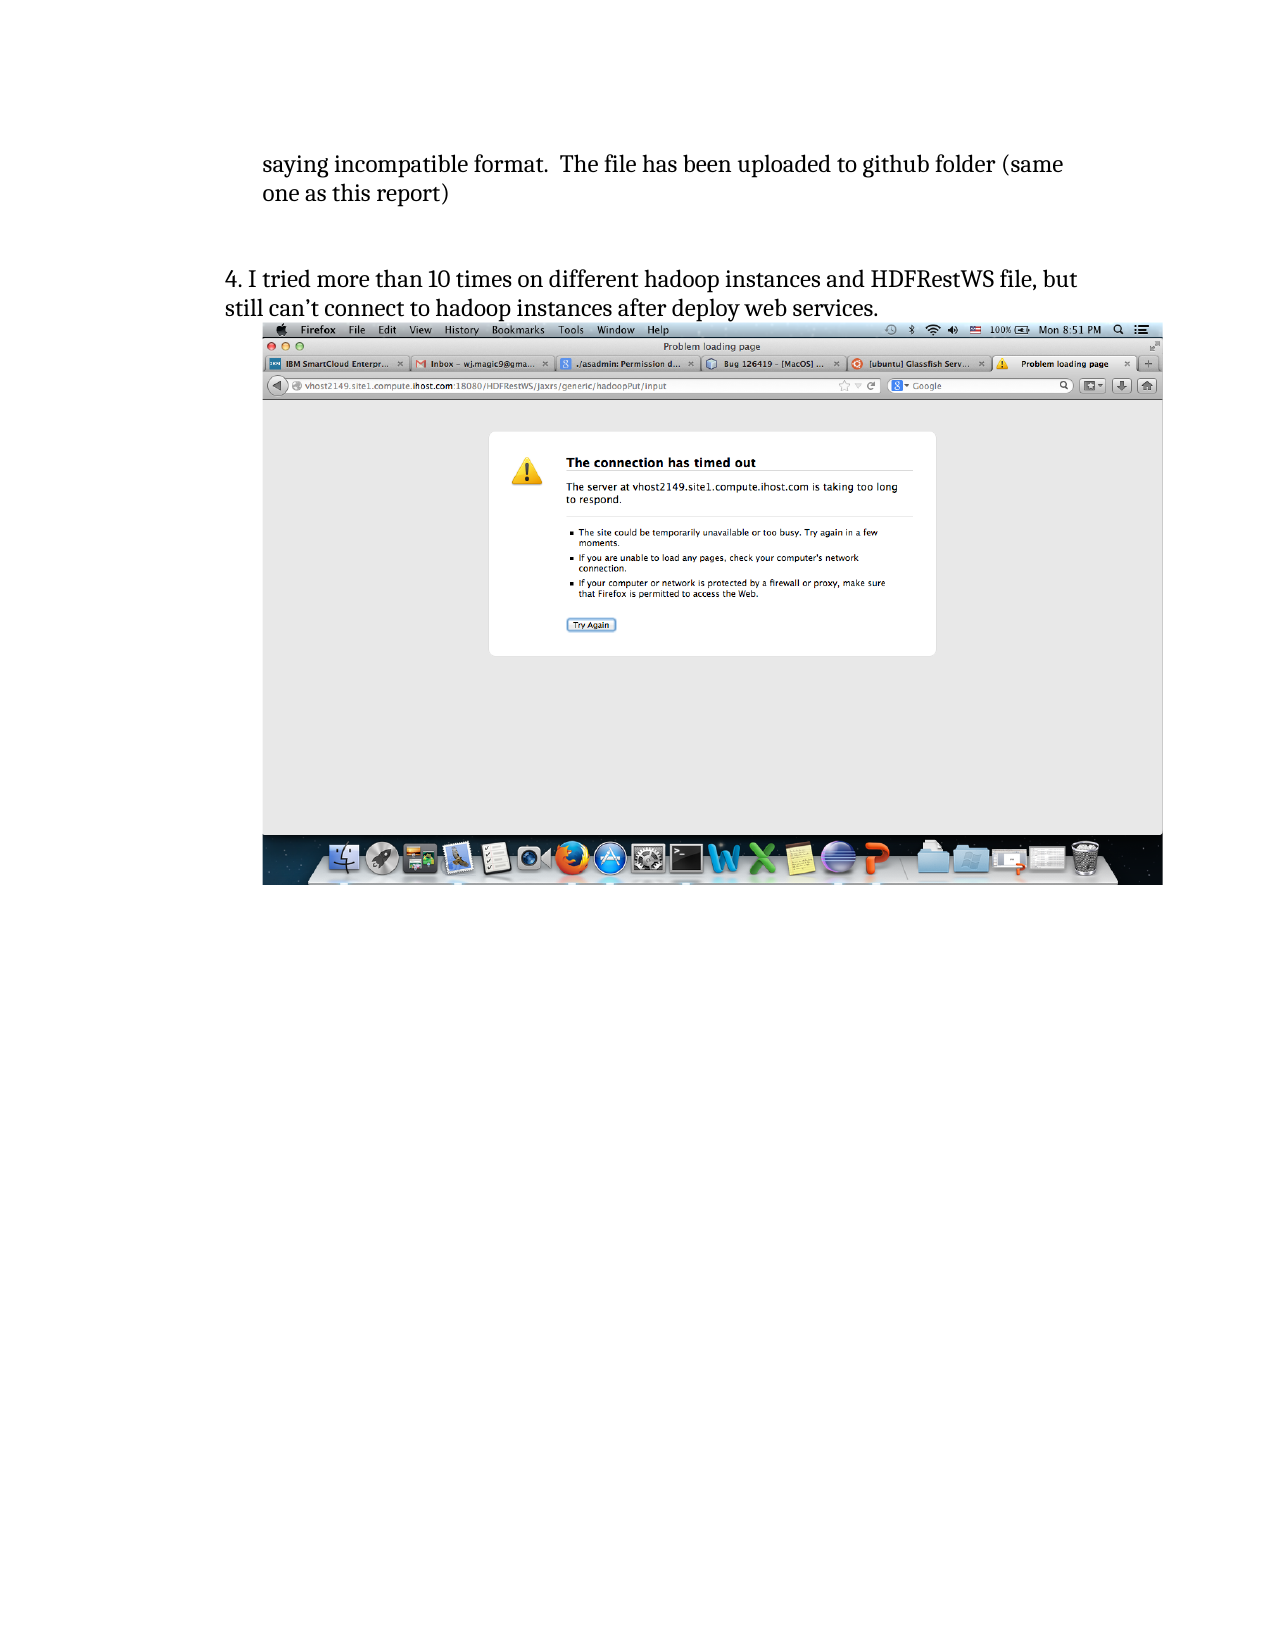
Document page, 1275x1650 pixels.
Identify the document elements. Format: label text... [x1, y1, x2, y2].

picture [262, 322, 1163, 885]
text 4. I tried more than 10 times on different hadoop instances and HDFRestWS file, but still can’t connect to hadoop instances after deploy web services. [225, 265, 1087, 322]
